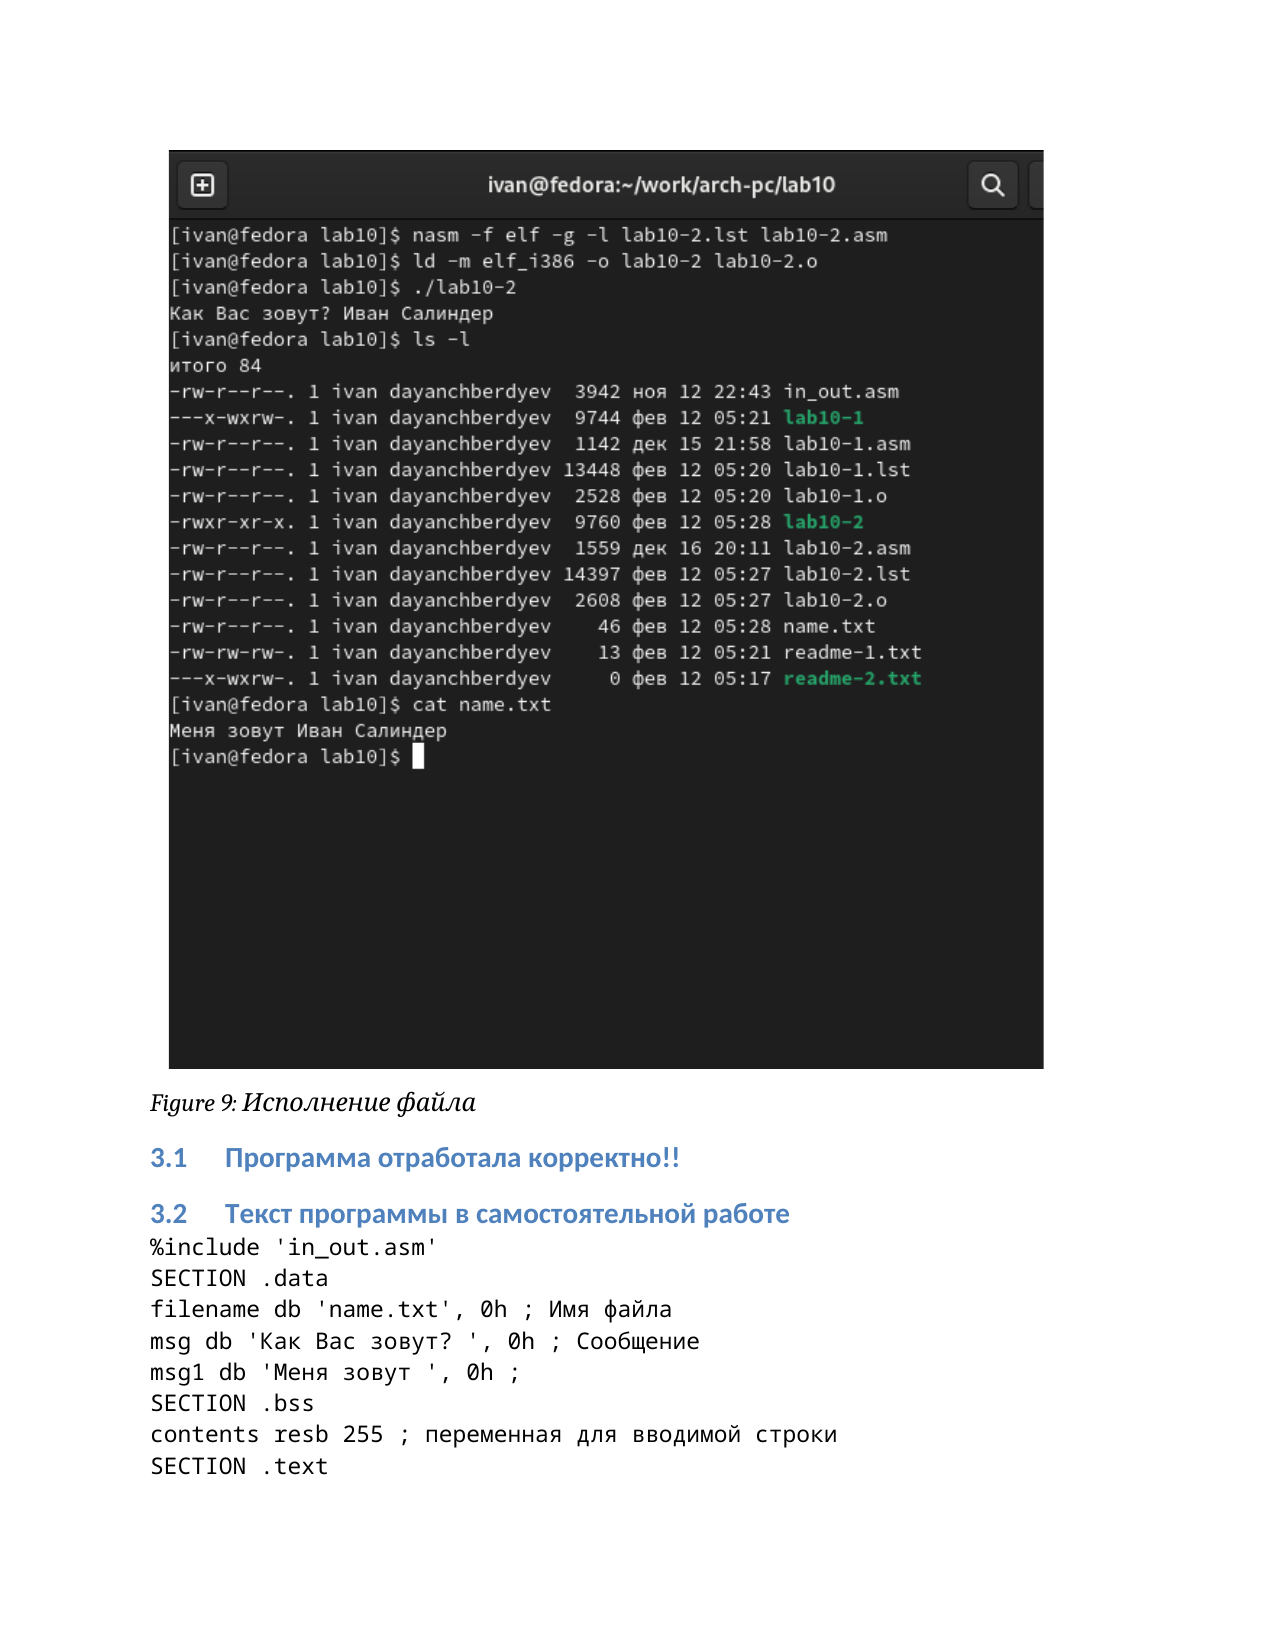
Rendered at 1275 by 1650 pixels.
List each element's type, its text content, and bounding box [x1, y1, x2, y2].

text Figure 9: Исполнение файла [150, 1089, 1125, 1118]
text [150, 1231, 1125, 1481]
subtitle 3.2 Текст программы в самостоятельной работе [150, 1195, 1125, 1231]
picture [168, 150, 1044, 1069]
subtitle 3.1 Программа отработала корректно!! [150, 1139, 1125, 1174]
